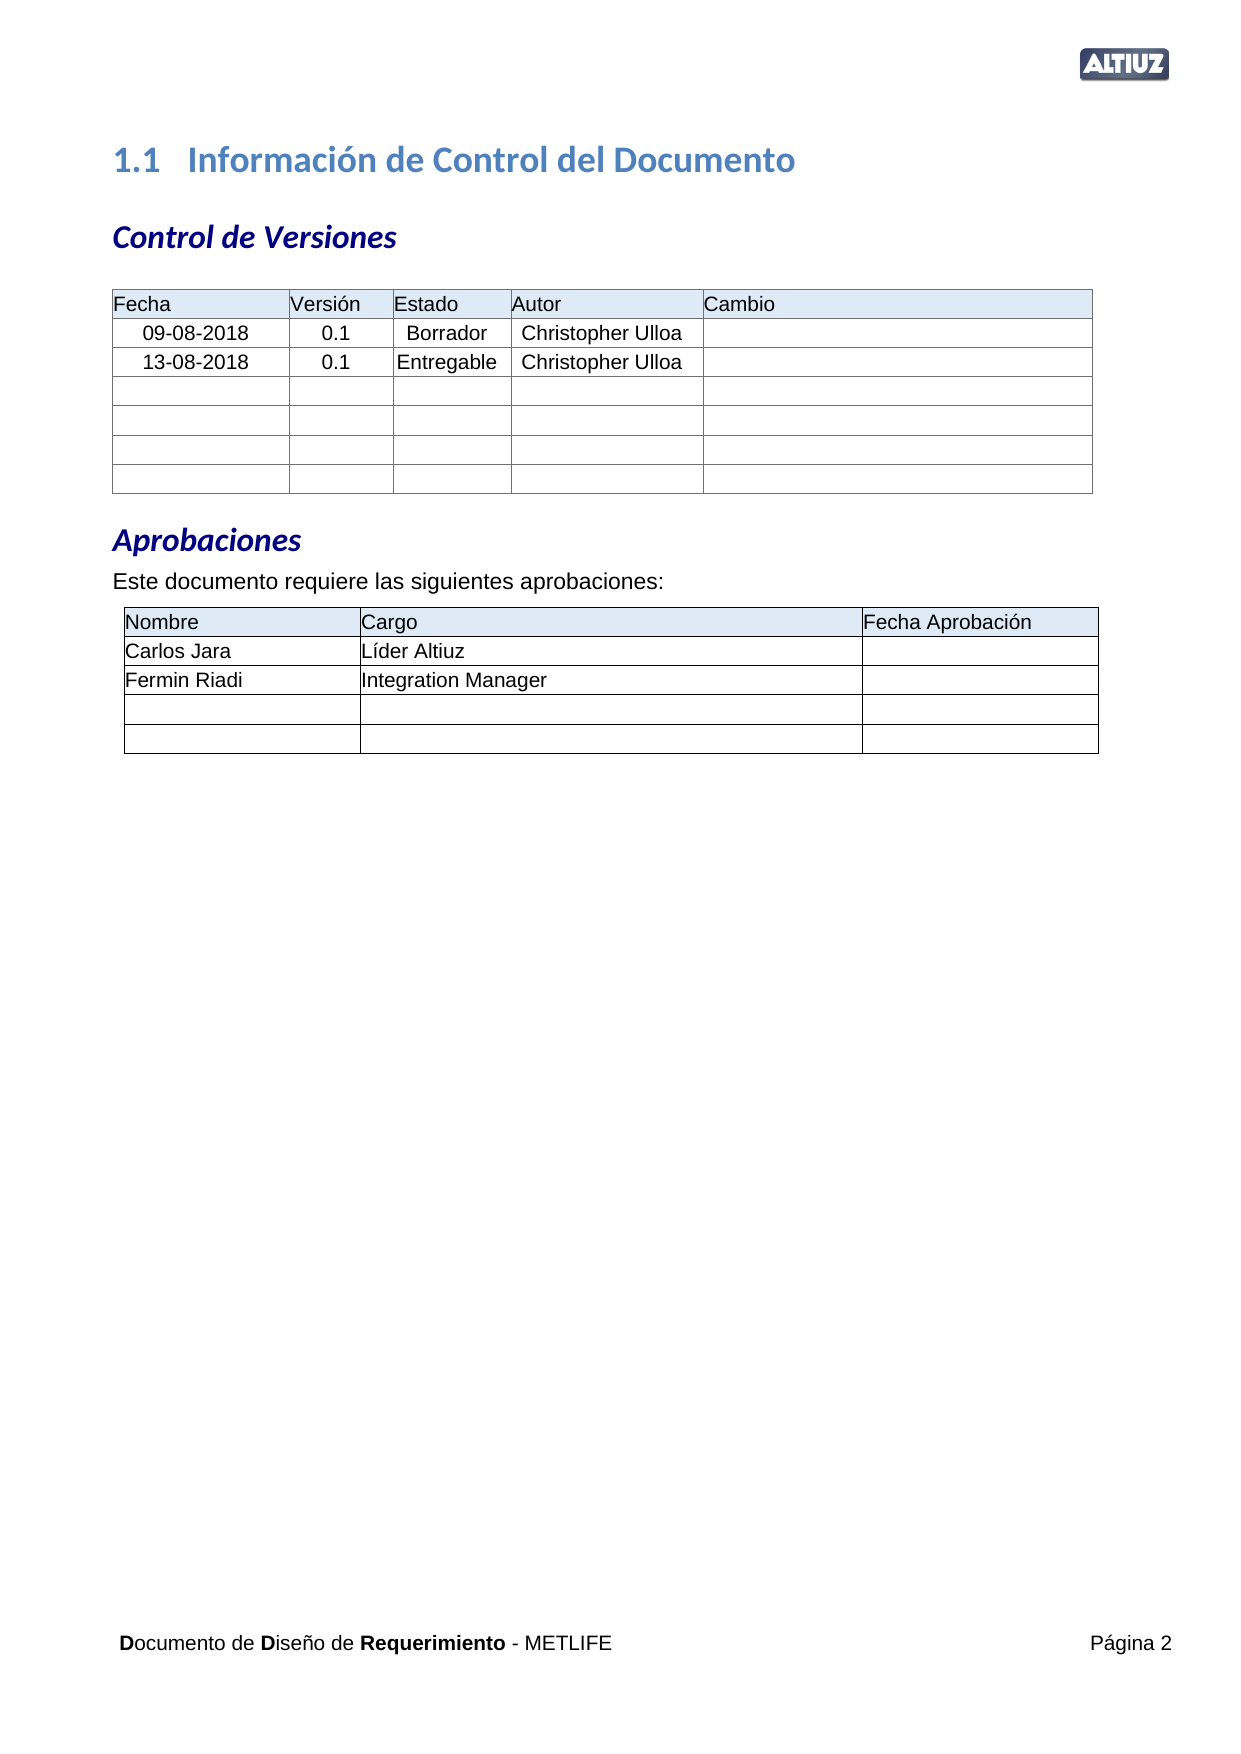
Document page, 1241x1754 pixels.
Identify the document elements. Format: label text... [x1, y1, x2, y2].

subtitle Información de Control del Documento [112, 136, 1128, 182]
table_cell [113, 377, 289, 405]
table_header Cargo [361, 608, 862, 636]
table_cell [863, 637, 1098, 665]
table_cell 0.1 [290, 348, 393, 376]
table_cell [863, 725, 1098, 753]
table_cell [125, 695, 360, 723]
table_cell [394, 377, 511, 405]
table_header Nombre [125, 608, 360, 636]
table_cell [704, 348, 1092, 376]
table_cell [394, 465, 511, 493]
table_cell [361, 695, 862, 723]
table_cell [290, 436, 393, 464]
table_cell [290, 465, 393, 493]
table_cell Fermin Riadi [125, 666, 360, 694]
table_header Estado [394, 290, 511, 318]
table_cell [704, 377, 1092, 405]
table_cell Christopher Ulloa [512, 348, 703, 376]
table_cell [361, 725, 862, 753]
table_cell Entregable [394, 348, 511, 376]
table_cell [512, 436, 703, 464]
table_cell [290, 406, 393, 434]
table_header Fecha Aprobación [863, 608, 1098, 636]
table_cell [512, 377, 703, 405]
table_cell [394, 406, 511, 434]
table_header Autor [512, 290, 703, 318]
table_cell Borrador [394, 319, 511, 347]
table_cell Integration Manager [361, 666, 862, 694]
table_cell [704, 436, 1092, 464]
table_cell [704, 406, 1092, 434]
table_cell 0.1 [290, 319, 393, 347]
table_cell [863, 666, 1098, 694]
table_cell [512, 465, 703, 493]
subtitle Control de Versiones [112, 216, 1128, 256]
table_cell 13-08-2018 [113, 348, 289, 376]
table_cell [512, 406, 703, 434]
table_cell [113, 436, 289, 464]
table_cell [863, 695, 1098, 723]
table_cell [704, 465, 1092, 493]
table_header Fecha [113, 290, 289, 318]
table_cell [113, 465, 289, 493]
table_cell [113, 406, 289, 434]
table_cell [290, 377, 393, 405]
table_header Versión [290, 290, 393, 318]
table_header Cambio [704, 290, 1092, 318]
picture [1078, 46, 1169, 82]
table_cell [704, 319, 1092, 347]
table_cell 09-08-2018 [113, 319, 289, 347]
text Este documento requiere las siguientes aprobaciones: [112, 568, 1128, 594]
subtitle Aprobaciones [112, 519, 1128, 559]
table_cell Líder Altiuz [361, 637, 862, 665]
table_cell [125, 725, 360, 753]
table_cell Christopher Ulloa [512, 319, 703, 347]
table_cell [394, 436, 511, 464]
table_cell Carlos Jara [125, 637, 360, 665]
